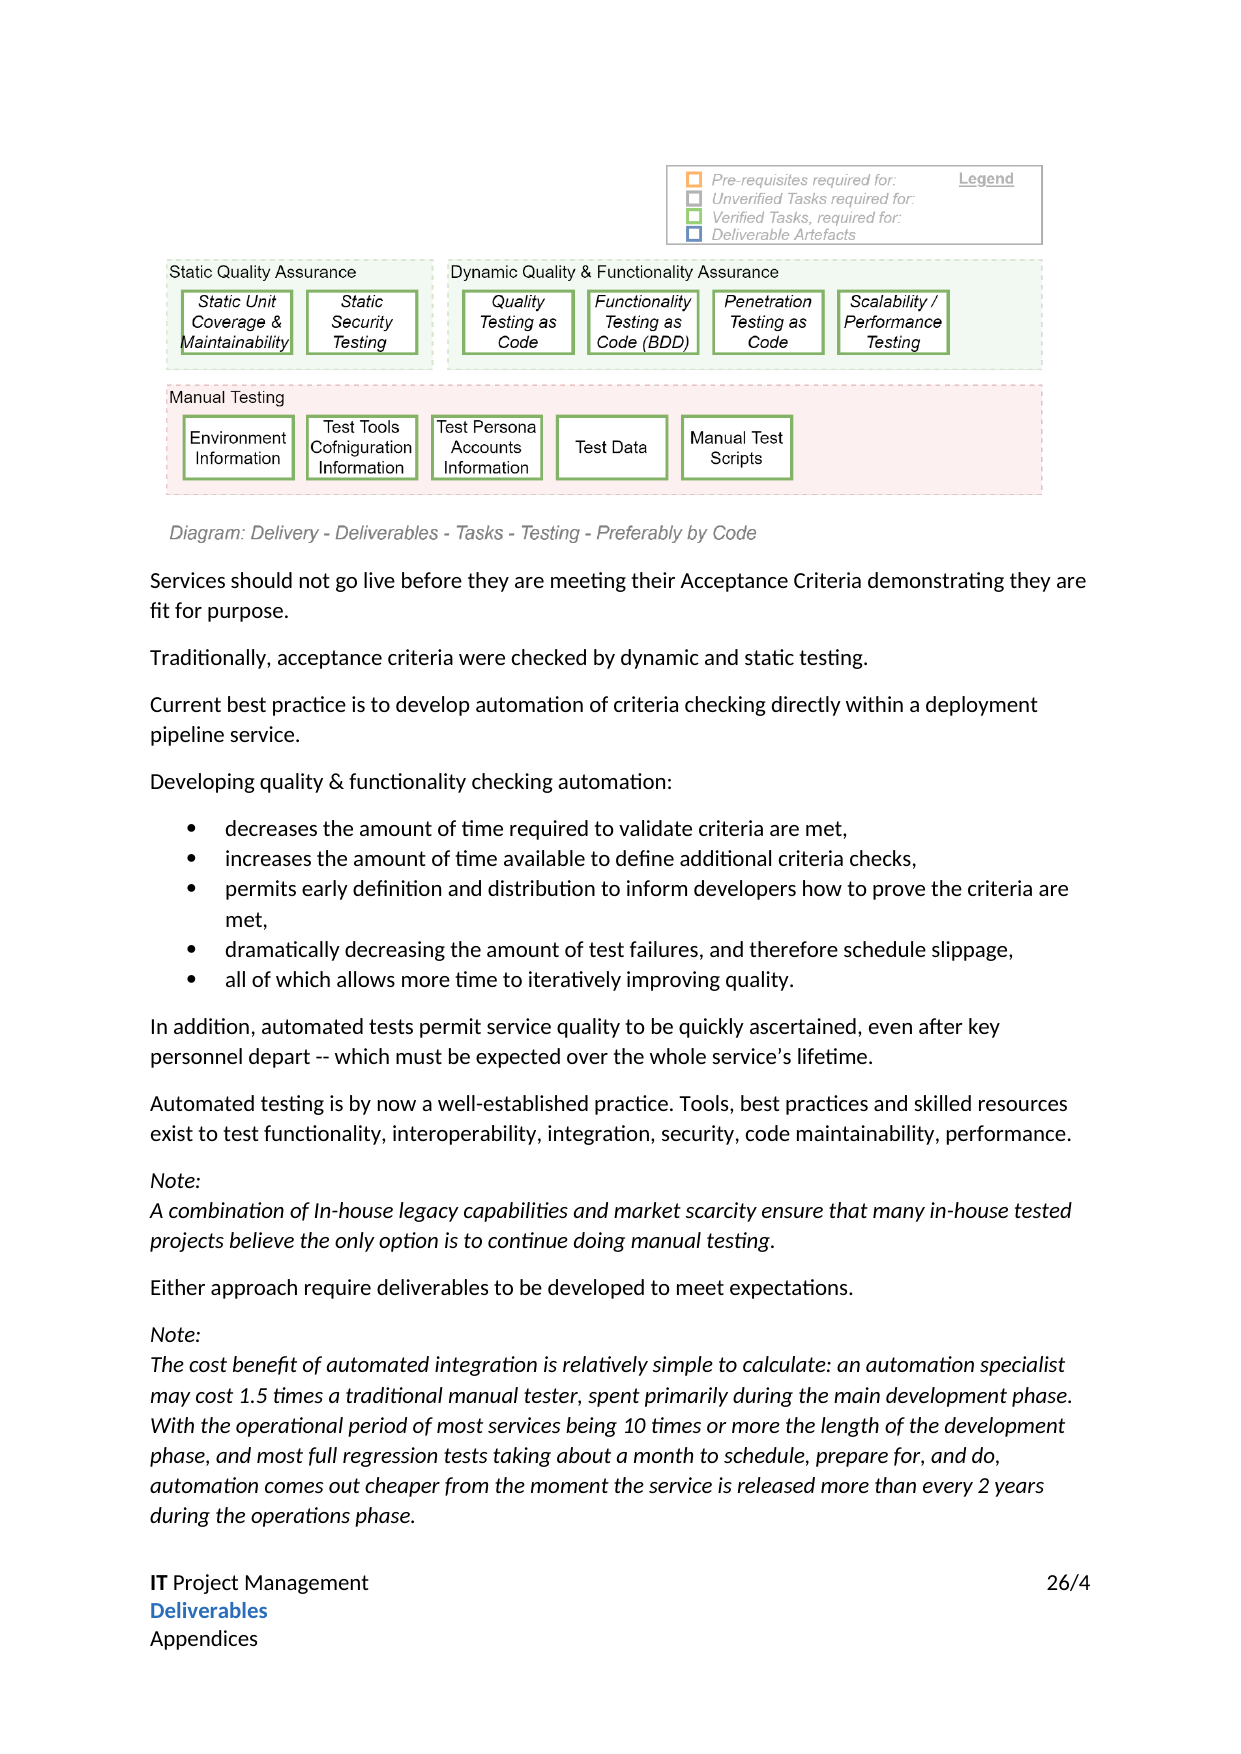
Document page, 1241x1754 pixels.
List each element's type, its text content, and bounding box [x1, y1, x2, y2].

list increases the amount of time available to define additional criteria checks, [187, 844, 1090, 872]
list all of which allows more time to iteratively improving quality. [187, 965, 1090, 993]
text Either approach require deliverables to be developed to meet expectations. [150, 1273, 1090, 1302]
picture [150, 150, 1058, 564]
list dramatically decreasing the amount of test failures, and therefore schedule slippage, [187, 935, 1090, 963]
text Traditionally, acceptance criteria were checked by dynamic and static testing. [150, 643, 1090, 671]
list decreases the amount of time required to validate criteria are met, [187, 814, 1090, 842]
text Note: A combination of In-house legacy capabilities and market scarcity ensure that many in-house tested projects believe the only option is to continue doing manual testing. [150, 1166, 1090, 1255]
text Note: The cost benefit of automated integration is relatively simple to calculate: an automation specialist may cost 1.5 times a traditional manual tester, spent primarily during the main development phase. With the operational period of most services being 10 times or more the length of the development phase, and most full regression tests taking about a month to schedule, prepare for, and do, automation comes out cheaper from the moment the service is released more than every 2 years during the operations phase. [150, 1320, 1090, 1530]
text Current best practice is to develop automation of criteria checking directly within a deployment pipeline service. [150, 690, 1090, 748]
list permits early definition and distribution to inform developers how to prove the criteria are met, [187, 874, 1090, 933]
text In addition, automated tests permit service quality to be quickly ascertained, even after key personnel depart -- which must be expected over the whole service’s lifetime. [150, 1012, 1090, 1070]
text Developing quality & functionality checking automation: [150, 767, 1090, 795]
text Automated testing is by now a well-established practice. Tools, best practices and skilled resources exist to test functionality, interoperability, integration, security, code maintainability, performance. [150, 1089, 1090, 1147]
